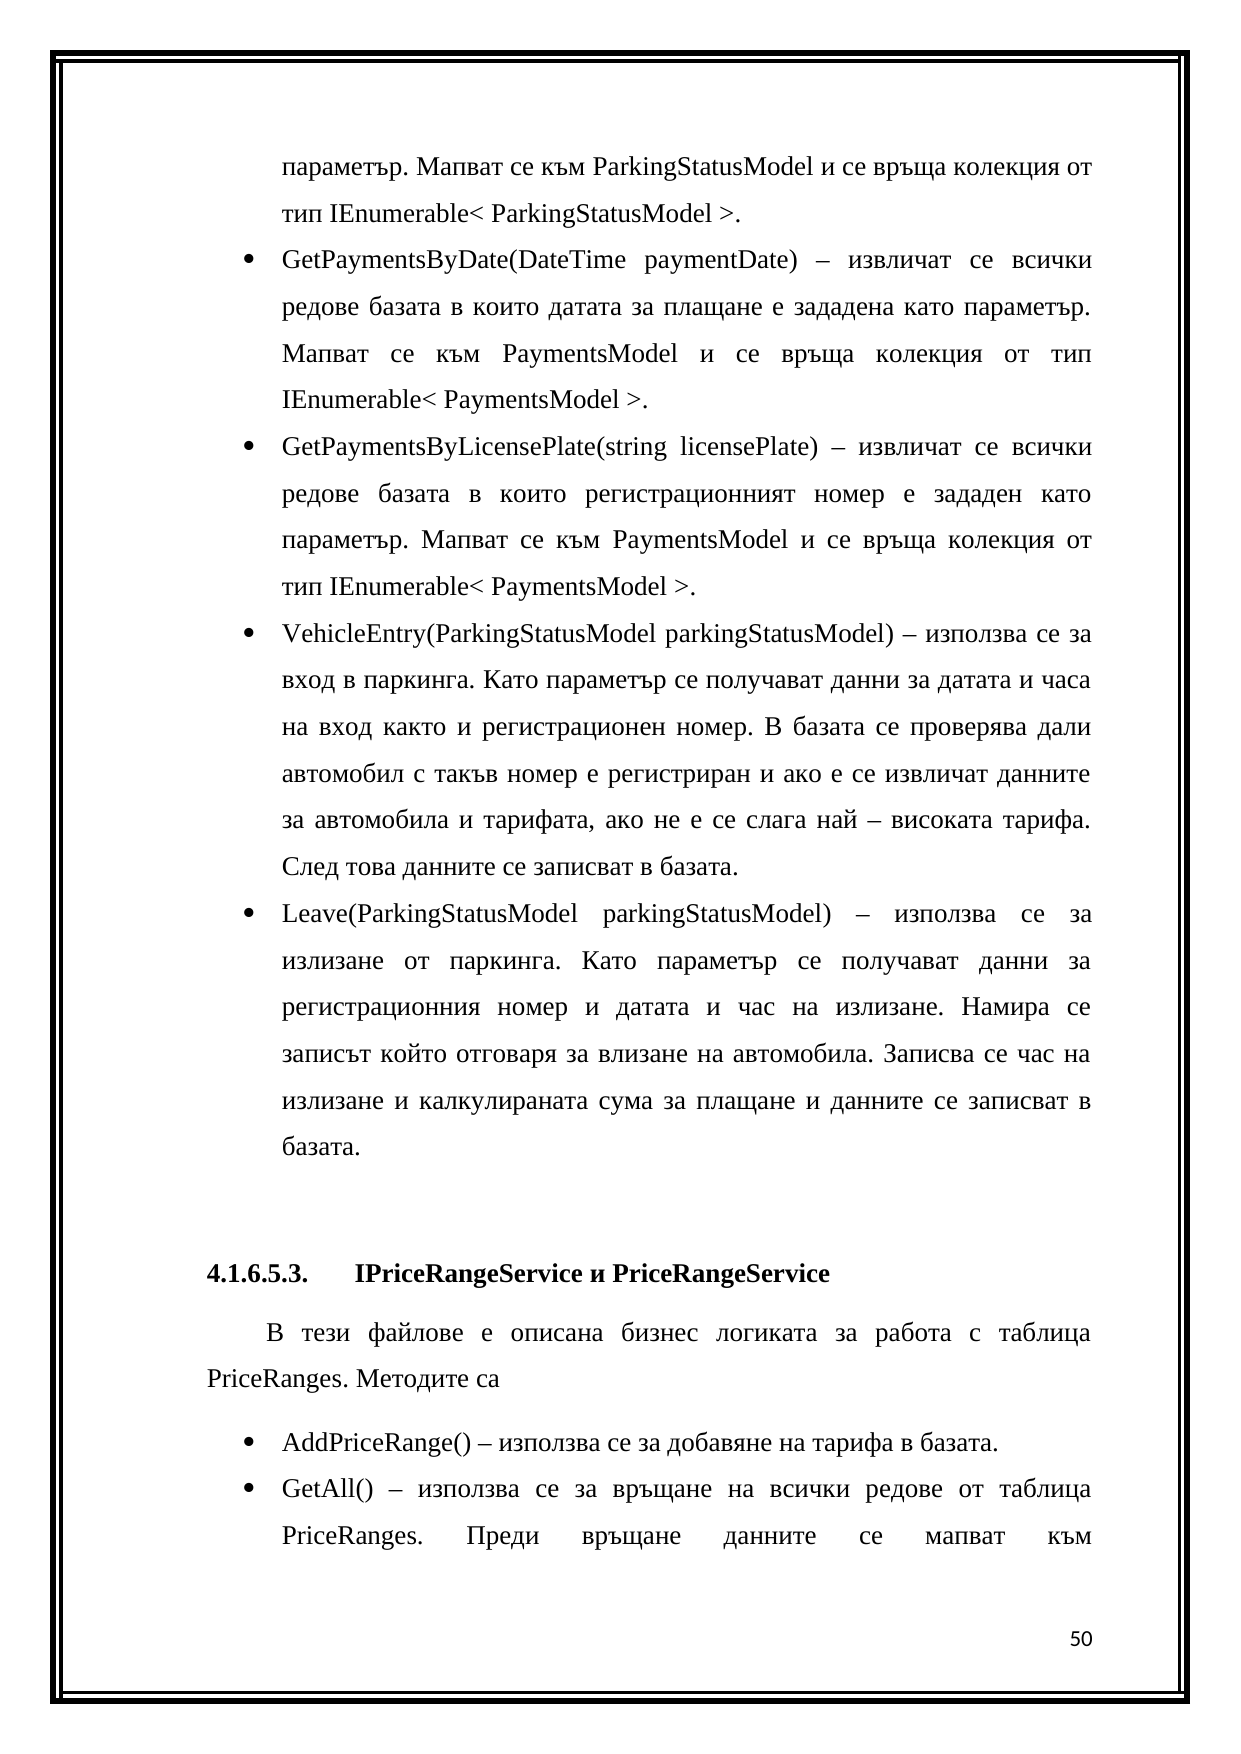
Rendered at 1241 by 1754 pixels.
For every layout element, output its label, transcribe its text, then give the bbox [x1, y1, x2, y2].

list VehicleEntry(ParkingStatusModel parkingStatusModel) – използва се за вход в паркинга. Като параметър се получават данни за датата и часа на вход както и регистрационен номер. В базата се проверява дали автомобил с такъв номер е регистриран и ако е се извличат данните за автомобила и тарифата, ако не е се слага най – високата тарифа. След това данните се записват в базата. [244, 617, 1092, 881]
list GetPaymentsByLicensePlate(string licensePlate) – извличат се всички редове базата в които регистрационният номер е зададен като параметър. Мапват се към PaymentsModel и се връща колекция от тип IEnumerable< PaymentsModel >. [244, 430, 1092, 601]
list Leave(ParkingStatusModel parkingStatusModel) – използва се за излизане от паркинга. Като параметър се получават данни за регистрационния номер и датата и час на излизане. Намира се записът който отговаря за влизане на автомобила. Записва се час на излизане и калкулираната сума за плащане и данните се записват в базата. [244, 897, 1092, 1162]
subtitle IPriceRangeService и PriceRangeService [207, 1257, 1092, 1288]
text В тези файлове е описана бизнес логиката за работа с таблица PriceRanges. Методите са [207, 1316, 1092, 1393]
list AddPriceRange() – използва се за добавяне на тарифа в базата. [244, 1426, 1092, 1457]
list GetPaymentsByDate(DateTime paymentDate) – извличат се всички редове базата в които датата за плащане е зададена като параметър. Мапват се към PaymentsModel и се връща колекция от тип IEnumerable< PaymentsModel >. [244, 243, 1092, 414]
